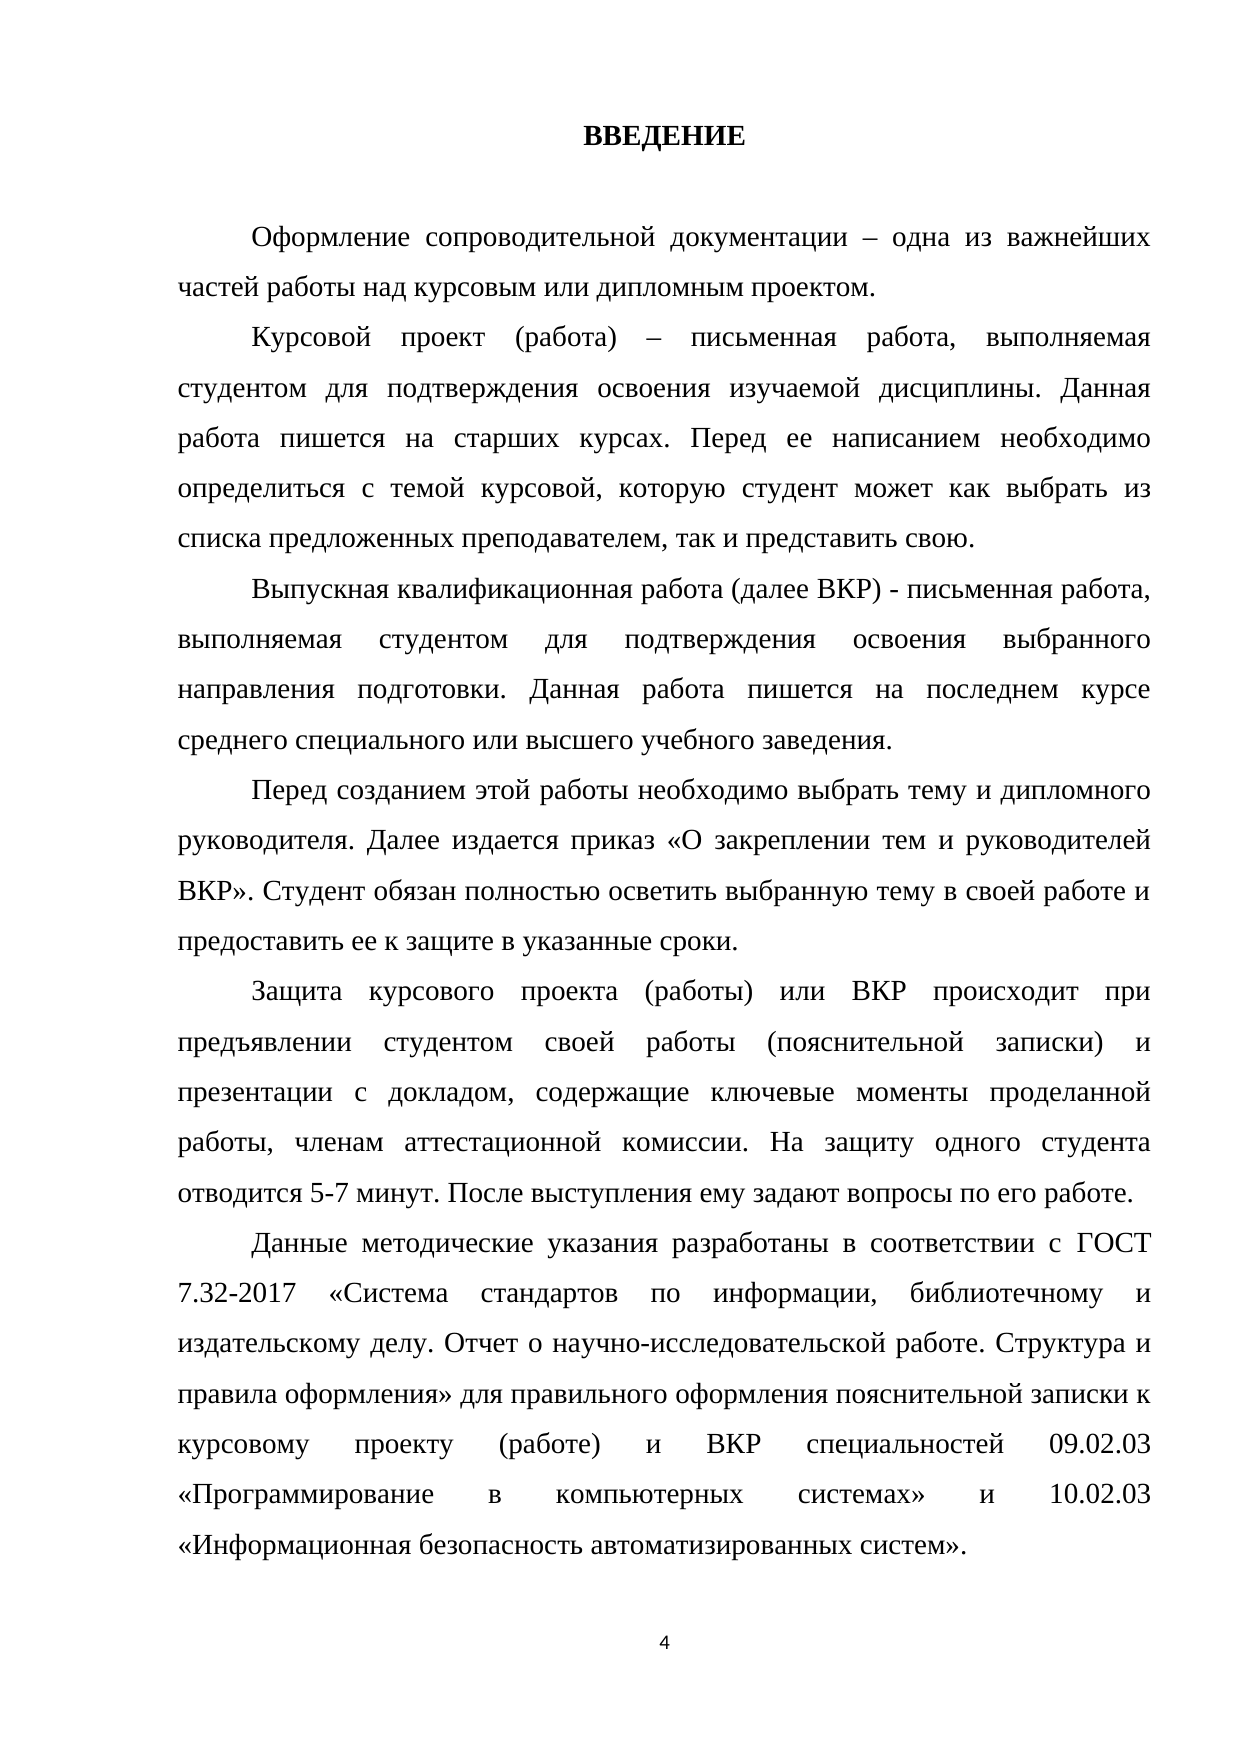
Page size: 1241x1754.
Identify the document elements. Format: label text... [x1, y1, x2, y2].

list Перед созданием этой работы необходимо выбрать тему и дипломного руководителя. Далее издается приказ «О закреплении тем и руководителей ВКР». Студент обязан полностью осветить выбранную тему в своей работе и предоставить ее к защите в указанные сроки. [177, 772, 1152, 957]
list Оформление сопроводительной документации – одна из важнейших частей работы над курсовым или дипломным проектом. [177, 219, 1152, 303]
list Защита курсового проекта (работы) или ВКР происходит при предъявлении студентом своей работы (пояснительной записки) и презентации с докладом, содержащие ключевые моменты проделанной работы, членам аттестационной комиссии. На защиту одного студента отводится 5-7 минут. После выступления ему задают вопросы по его работе. [177, 973, 1152, 1208]
list Выпускная квалификационная работа (далее ВКР) - письменная работа, выполняемая студентом для подтверждения освоения выбранного направления подготовки. Данная работа пишется на последнем курсе среднего специального или высшего учебного заведения. [177, 571, 1152, 755]
list Данные методические указания разработаны в соответствии с ГОСТ 7.32-2017 «Система стандартов по информации, библиотечному и издательскому делу. Отчет о научно-исследовательской работе. Структура и правила оформления» для правильного оформления пояснительной записки к курсовому проекту (работе) и ВКР специальностей 09.02.03 «Программирование в компьютерных системах» и 10.02.03 «Информационная безопасность автоматизированных систем». [177, 1225, 1152, 1560]
list Курсовой проект (работа) – письменная работа, выполняемая студентом для подтверждения освоения изучаемой дисциплины. Данная работа пишется на старших курсах. Перед ее написанием необходимо определиться с темой курсовой, которую студент может как выбрать из списка предложенных преподавателем, так и представить свою. [177, 319, 1152, 554]
list ВВЕДЕНИЕ [177, 118, 1152, 152]
